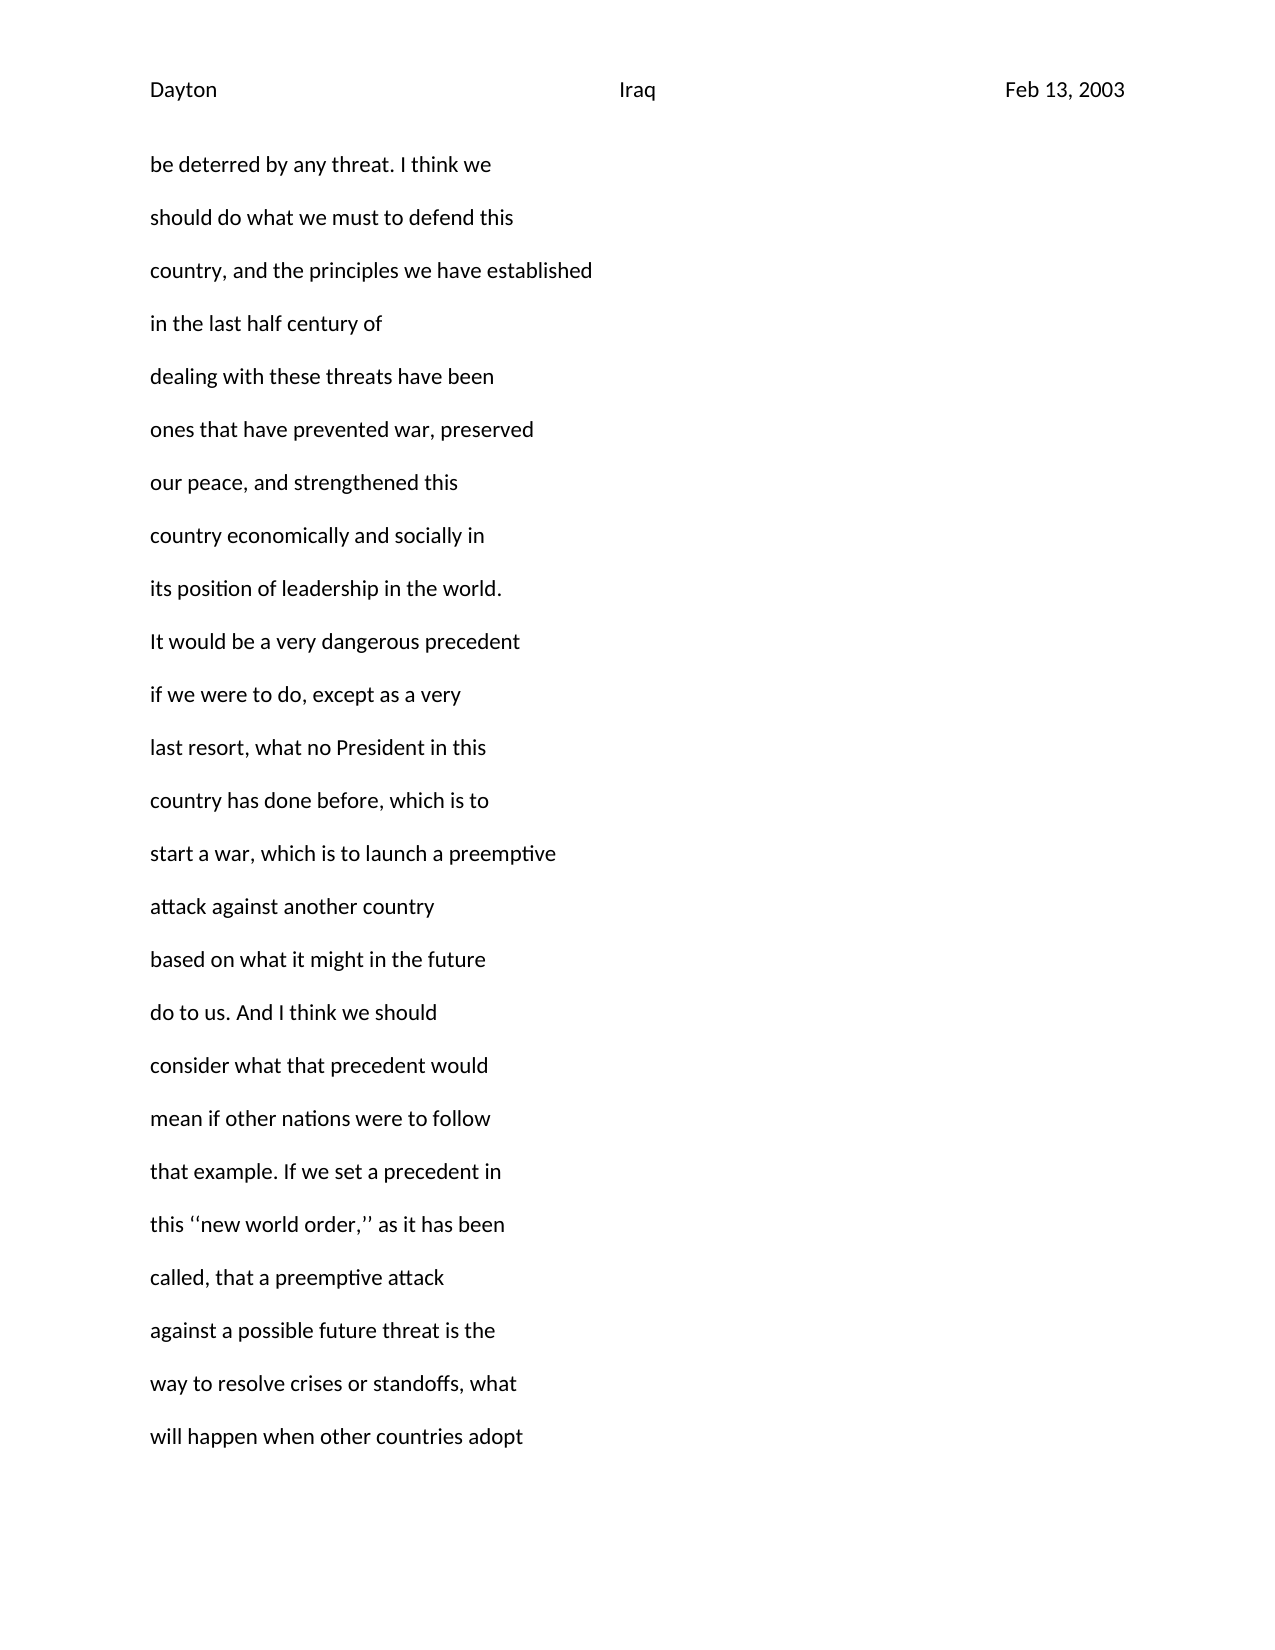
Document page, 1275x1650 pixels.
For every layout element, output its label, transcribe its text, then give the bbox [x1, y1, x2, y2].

text last resort, what no President in this [150, 733, 1125, 761]
text way to resolve crises or standoffs, what [150, 1369, 1125, 1397]
text our peace, and strengthened this [150, 468, 1125, 496]
text based on what it might in the future [150, 945, 1125, 973]
text consider what that precedent would [150, 1051, 1125, 1079]
text country economically and socially in [150, 521, 1125, 549]
text if we were to do, except as a very [150, 680, 1125, 708]
text ones that have prevented war, preserved [150, 415, 1125, 443]
text start a war, which is to launch a preemptive [150, 839, 1125, 867]
text should do what we must to defend this [150, 203, 1125, 231]
text be deterred by any threat. I think we [150, 150, 1125, 178]
text country has done before, which is to [150, 786, 1125, 814]
text that example. If we set a precedent in [150, 1157, 1125, 1185]
text attack against another country [150, 892, 1125, 920]
text will happen when other countries adopt [150, 1422, 1125, 1451]
text country, and the principles we have established [150, 256, 1125, 284]
text do to us. And I think we should [150, 998, 1125, 1026]
text called, that a preemptive attack [150, 1263, 1125, 1291]
text It would be a very dangerous precedent [150, 627, 1125, 655]
text against a possible future threat is the [150, 1316, 1125, 1344]
text dealing with these threats have been [150, 362, 1125, 390]
text mean if other nations were to follow [150, 1104, 1125, 1132]
text in the last half century of [150, 309, 1125, 337]
text this ‘‘new world order,’’ as it has been [150, 1210, 1125, 1238]
text its position of leadership in the world. [150, 574, 1125, 602]
